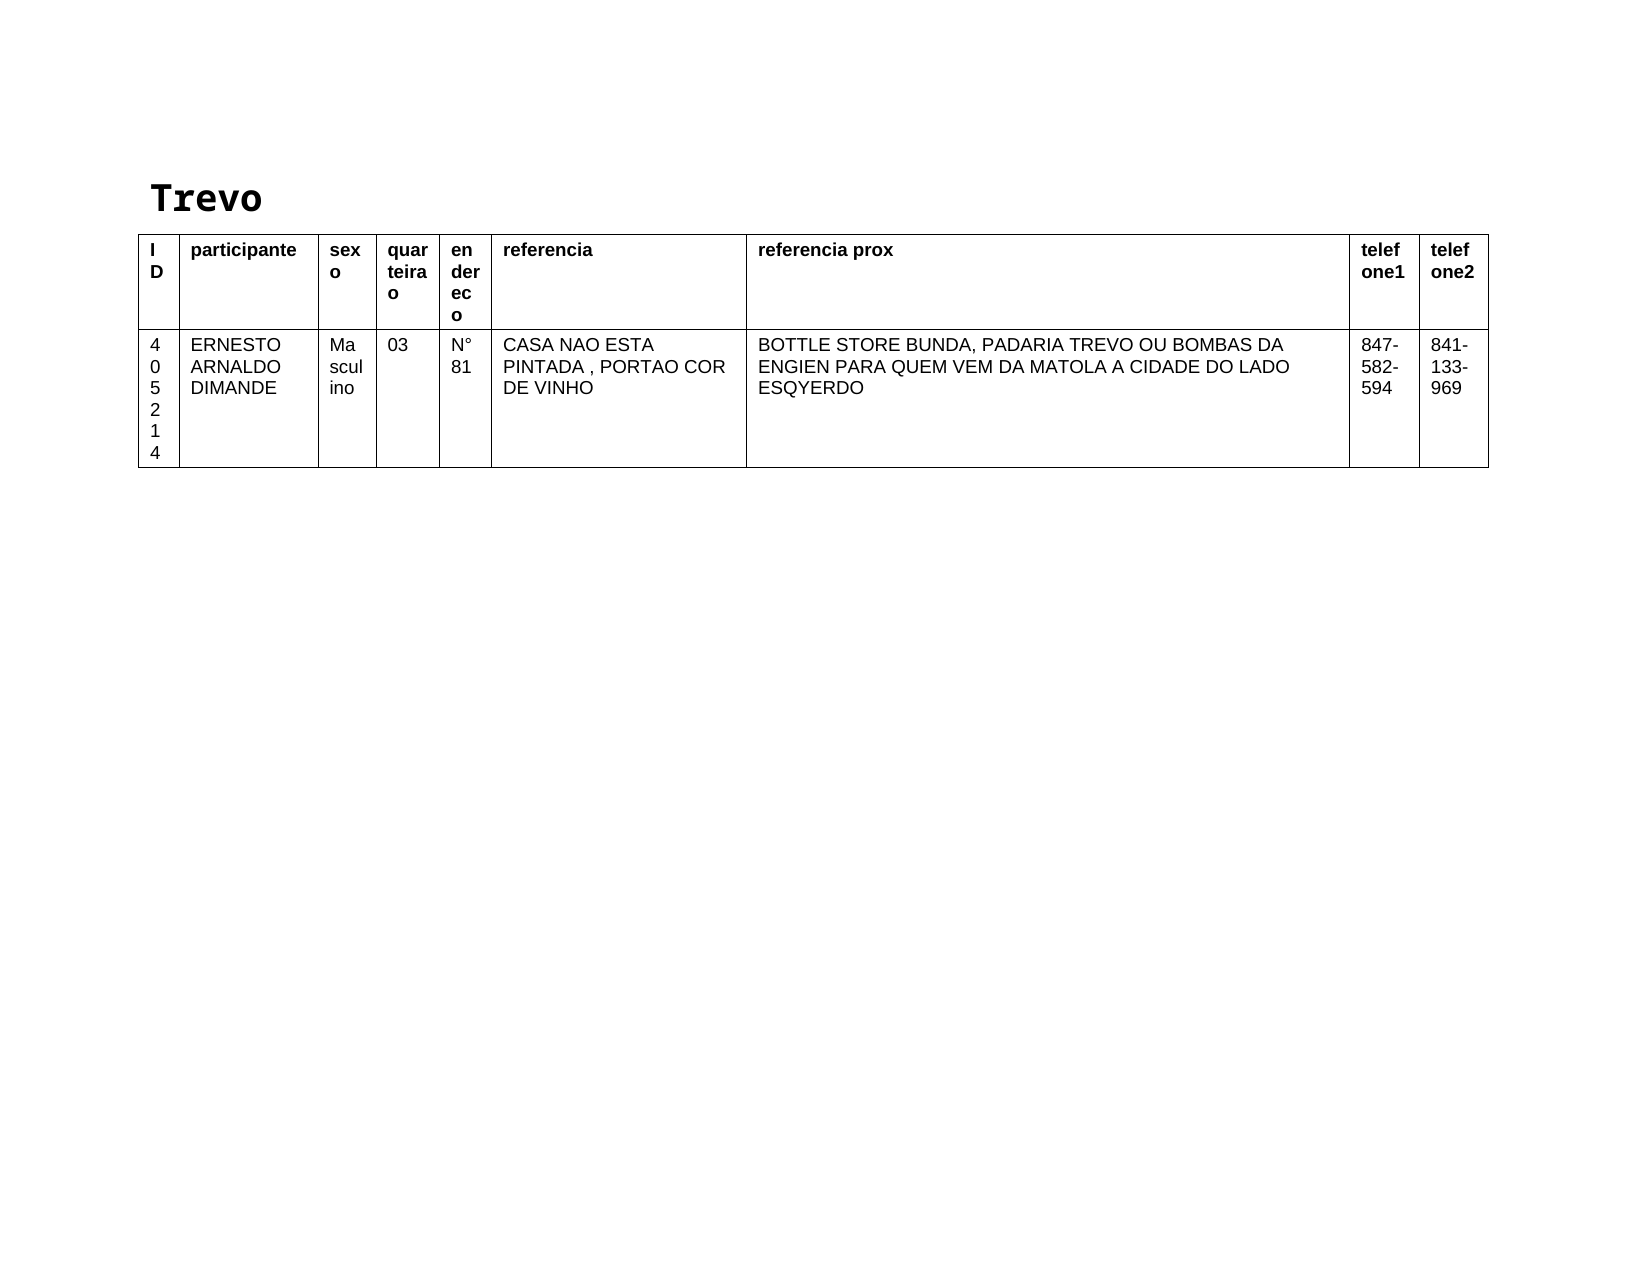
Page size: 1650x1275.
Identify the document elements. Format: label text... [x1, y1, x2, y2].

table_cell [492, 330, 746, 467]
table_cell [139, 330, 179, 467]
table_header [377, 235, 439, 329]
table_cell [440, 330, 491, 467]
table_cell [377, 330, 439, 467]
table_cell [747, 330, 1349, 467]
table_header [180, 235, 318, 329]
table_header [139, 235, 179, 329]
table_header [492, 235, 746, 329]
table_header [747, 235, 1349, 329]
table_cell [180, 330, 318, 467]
subtitle Trevo [150, 171, 1500, 222]
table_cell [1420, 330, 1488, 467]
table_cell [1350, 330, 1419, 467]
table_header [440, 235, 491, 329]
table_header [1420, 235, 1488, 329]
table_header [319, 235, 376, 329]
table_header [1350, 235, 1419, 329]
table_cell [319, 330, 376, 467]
